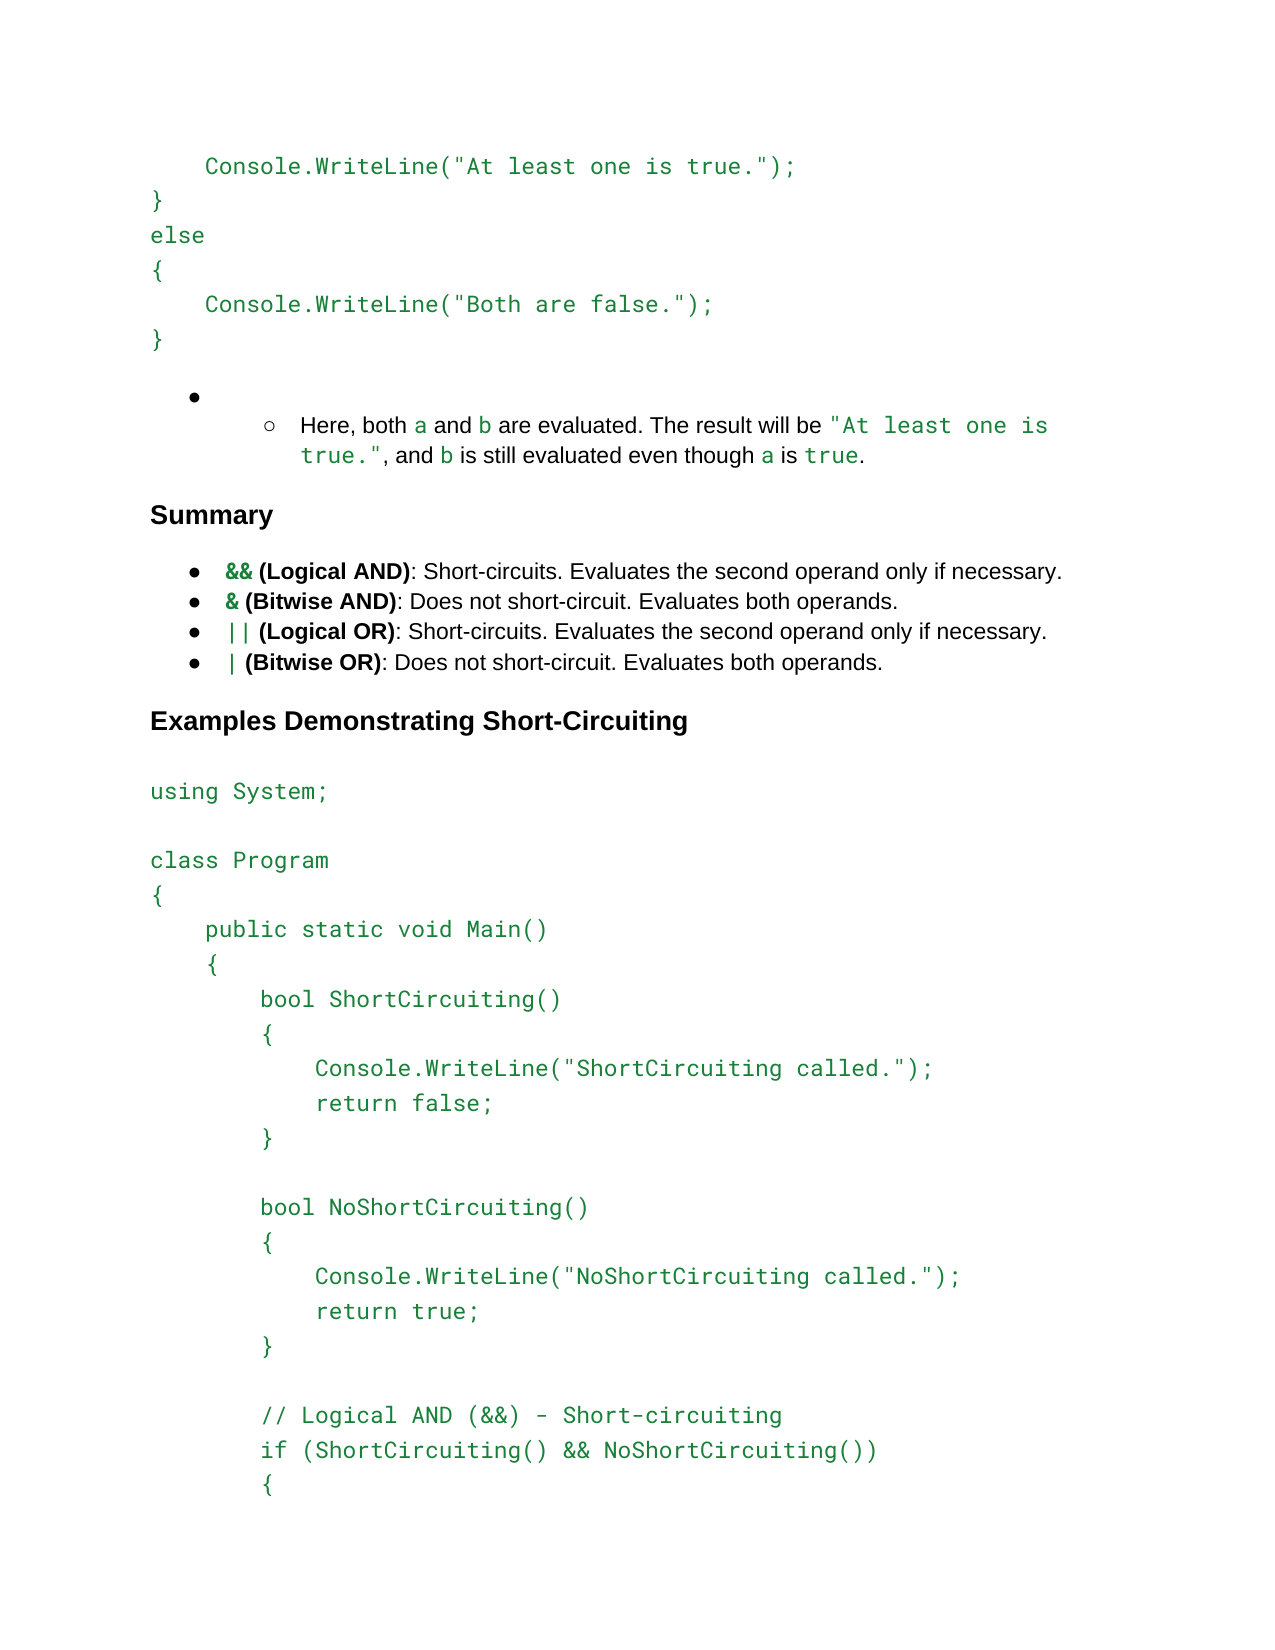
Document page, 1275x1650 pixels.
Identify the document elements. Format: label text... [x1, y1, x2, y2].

text public static void Main() [150, 914, 1125, 944]
text } [150, 323, 1125, 354]
text return true; [150, 1295, 1125, 1326]
text bool NoShortCircuiting() [150, 1191, 1125, 1222]
text Console.WriteLine("ShortCircuiting called."); [150, 1053, 1125, 1083]
text return false; [150, 1087, 1125, 1117]
list || (Logical OR): Short-circuits. Evaluates the second operand only if necessary. [187, 616, 1125, 646]
text } [150, 1122, 1125, 1152]
list Here, both a and b are evaluated. The result will be "At least one is true.", and b is still evaluated even though a is true. [262, 409, 1125, 470]
text { [150, 948, 1125, 979]
text { [150, 1018, 1125, 1048]
text } [150, 1330, 1125, 1360]
text { [150, 254, 1125, 284]
list | (Bitwise OR): Does not short-circuit. Evaluates both operands. [187, 646, 1125, 676]
list & (Bitwise AND): Does not short-circuit. Evaluates both operands. [187, 586, 1125, 616]
text // Logical AND (&&) - Short-circuiting [150, 1399, 1125, 1430]
text { [150, 1226, 1125, 1256]
text using System; [150, 775, 1125, 805]
text Console.WriteLine("Both are false."); [150, 289, 1125, 319]
text Console.WriteLine("NoShortCircuiting called."); [150, 1261, 1125, 1291]
text bool ShortCircuiting() [150, 983, 1125, 1013]
text Console.WriteLine("At least one is true."); [150, 150, 1125, 180]
text if (ShortCircuiting() && NoShortCircuiting()) [150, 1434, 1125, 1464]
text class Program [150, 844, 1125, 875]
text else [150, 219, 1125, 249]
subtitle Summary [150, 499, 1125, 530]
subtitle Examples Demonstrating Short-Circuiting [150, 705, 1125, 737]
text { [150, 879, 1125, 909]
list && (Logical AND): Short-circuits. Evaluates the second operand only if necessary. [187, 555, 1125, 586]
text } [150, 185, 1125, 215]
text { [150, 1469, 1125, 1499]
